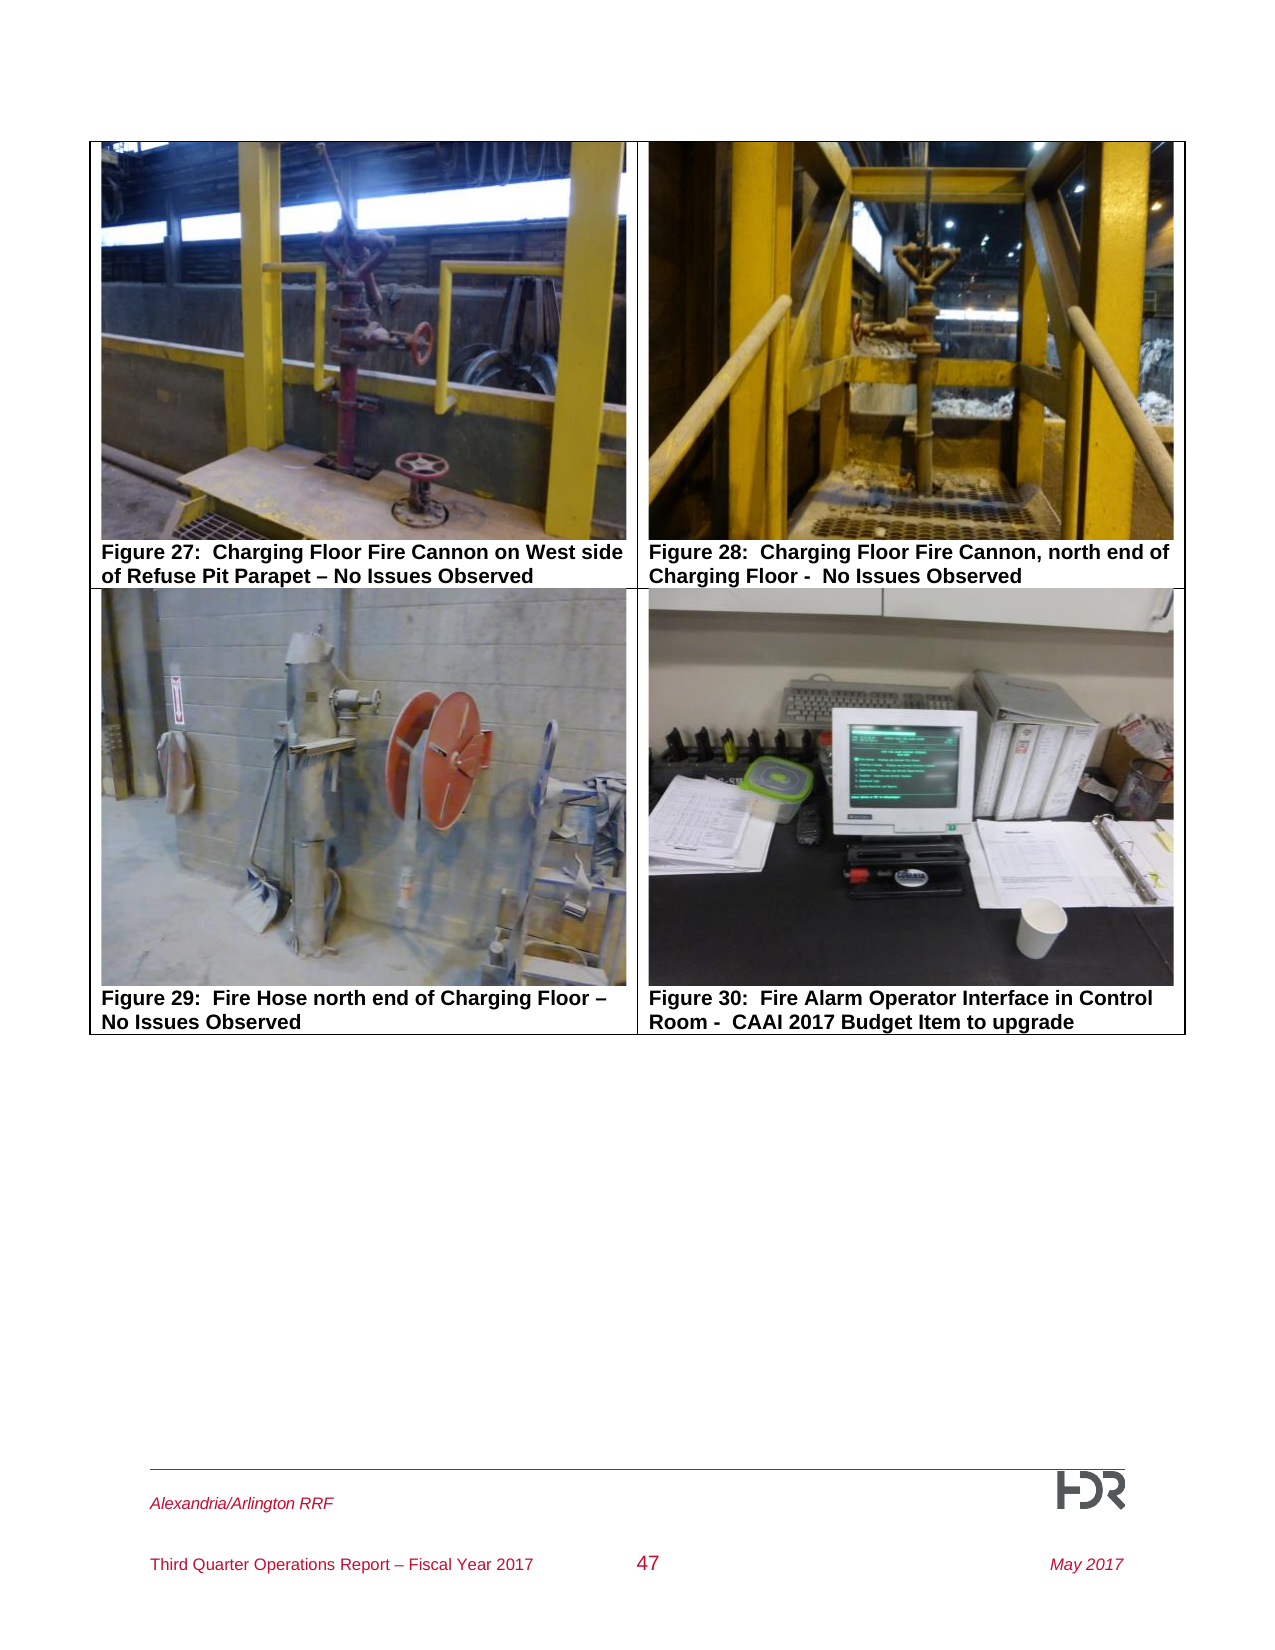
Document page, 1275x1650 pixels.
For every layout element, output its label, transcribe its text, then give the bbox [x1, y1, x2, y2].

table_cell Figure 29: Fire Hose north end of Charging Floor – No Issues Observed [91, 589, 637, 1034]
table_cell Figure 30: Fire Alarm Operator Interface in Control Room - CAAI 2017 Budget Item to upgrade [638, 589, 1184, 1034]
table_cell Figure 27: Charging Floor Fire Cannon on West side of Refuse Pit Parapet – No Issues Observed [91, 142, 637, 587]
picture [101, 142, 627, 540]
picture [648, 142, 1174, 540]
picture [648, 588, 1174, 986]
picture [1057, 1471, 1125, 1510]
picture [101, 588, 627, 986]
table_cell Figure 28: Charging Floor Fire Cannon, north end of Charging Floor - No Issues Observed [638, 142, 1184, 587]
